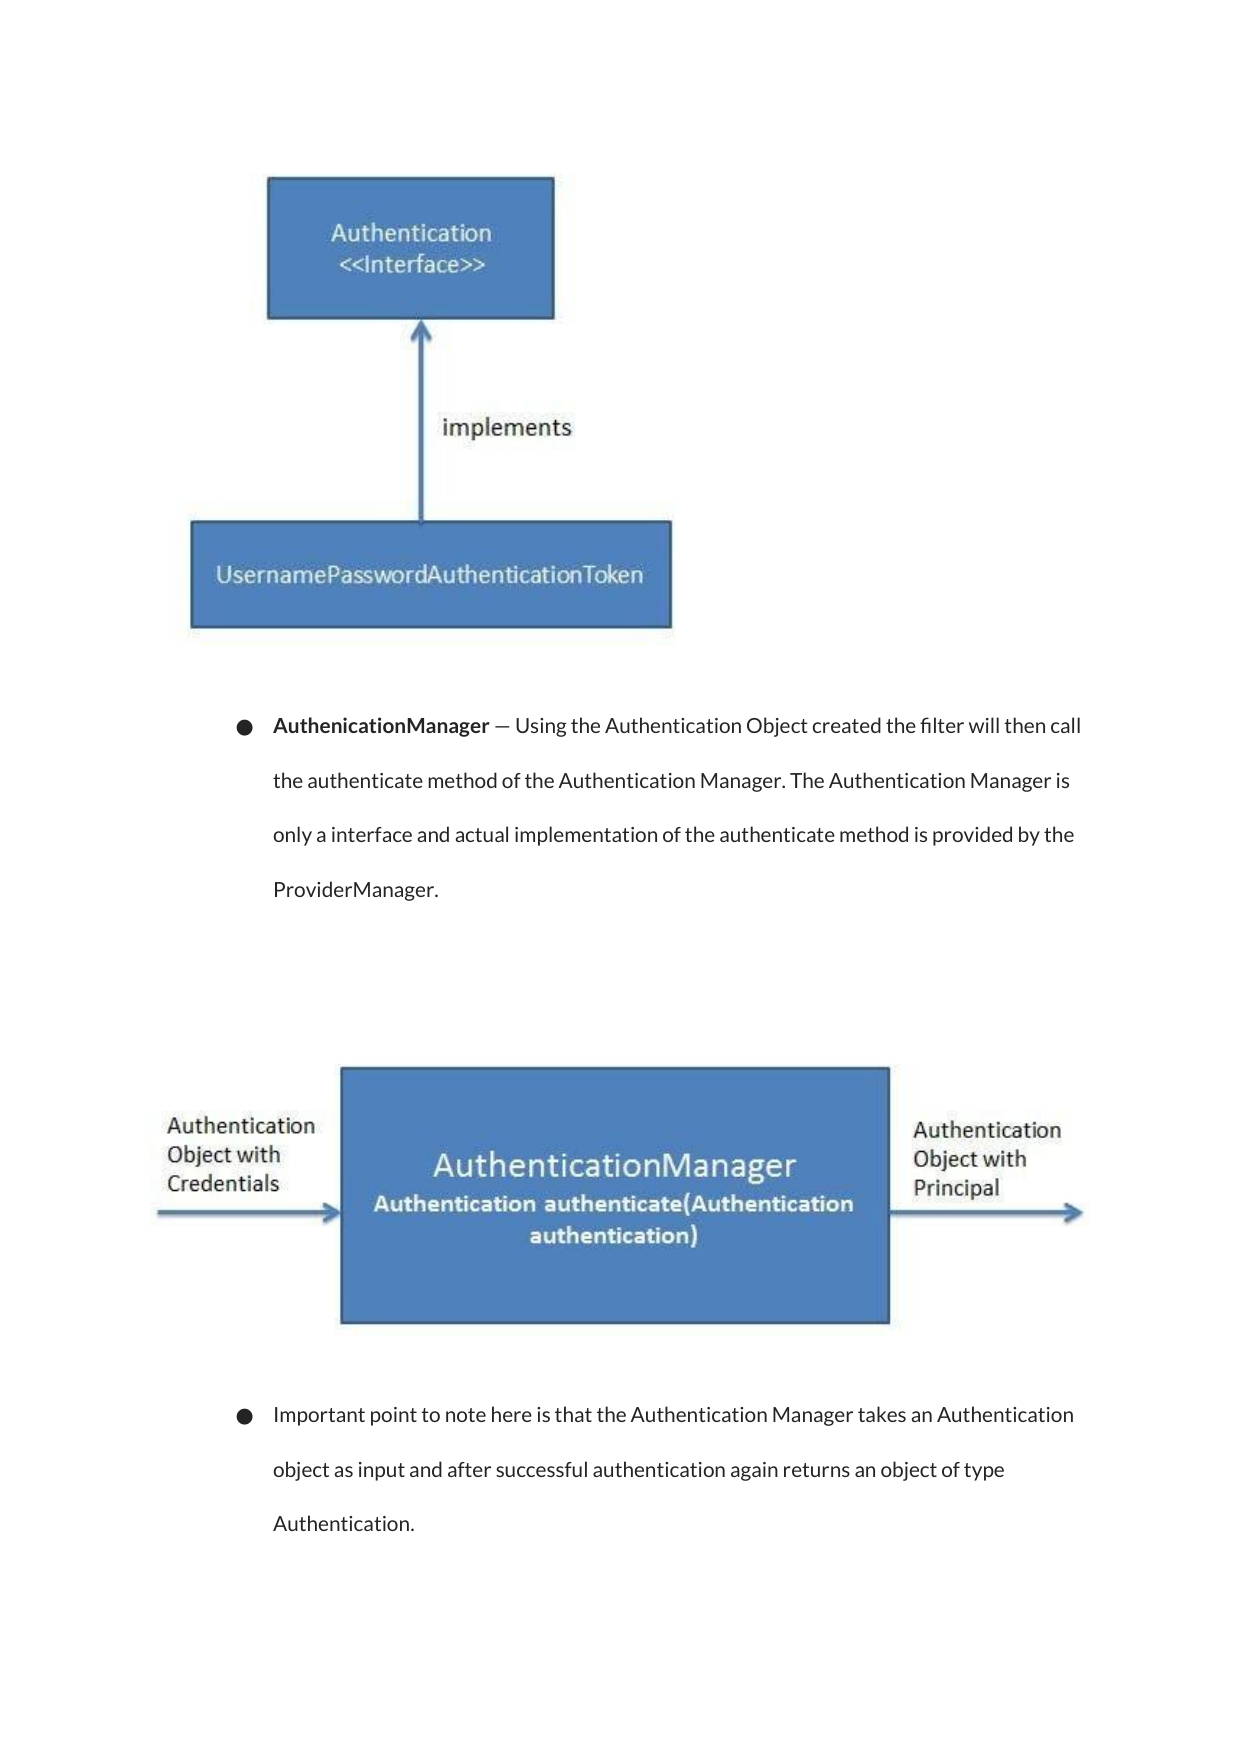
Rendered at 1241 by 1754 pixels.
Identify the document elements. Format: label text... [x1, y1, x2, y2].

list Important point to note here is that the Authentication Manager takes an Authentication object as input and after successful authentication again returns an object of type Authentication. [235, 1402, 1090, 1536]
picture [150, 1018, 1091, 1336]
list AuthenicationManager — Using the Authentication Object created the filter will then call the authenticate method of the Authentication Manager. The Authentication Manager is only a interface and actual implementation of the authenticate method is provided by the ProviderManager. [235, 712, 1090, 901]
picture [150, 150, 713, 646]
